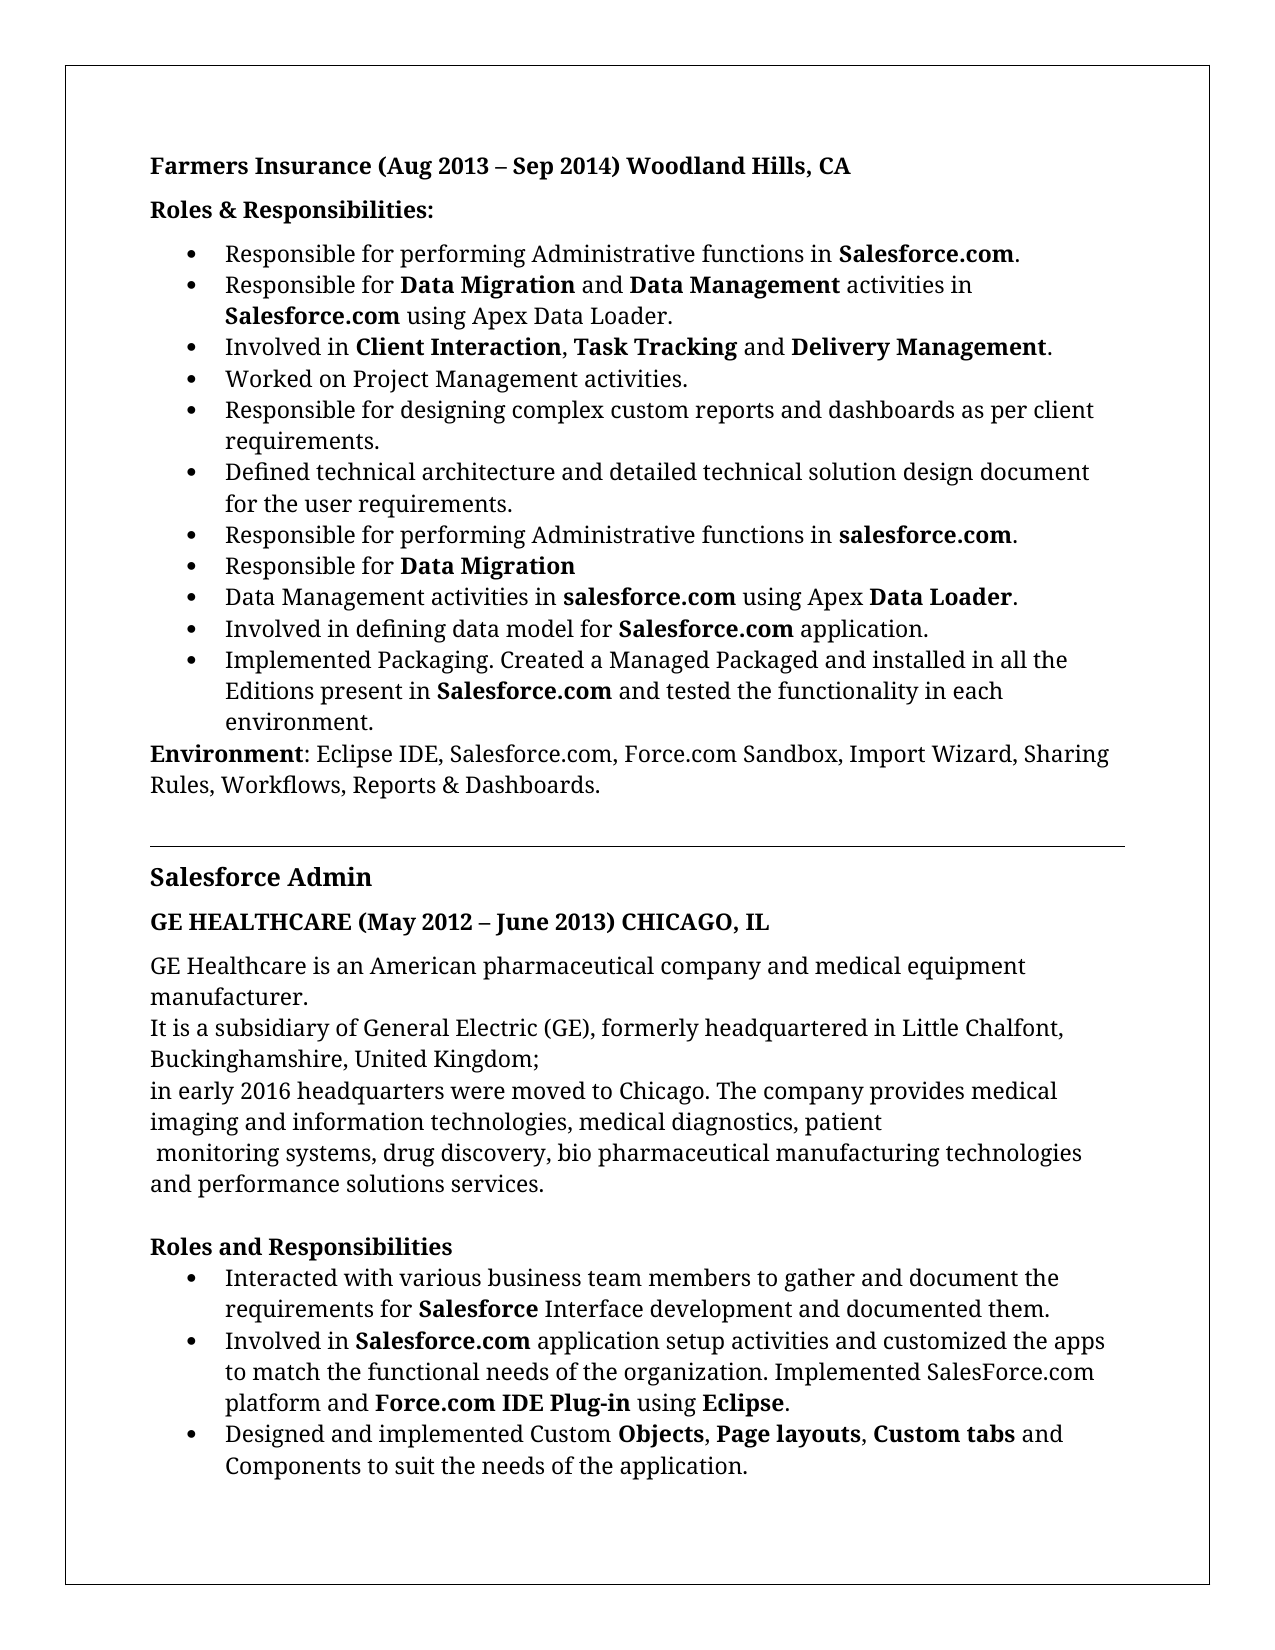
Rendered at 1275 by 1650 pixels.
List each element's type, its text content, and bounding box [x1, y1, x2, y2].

text It is a subsidiary of General Electric (GE), formerly headquartered in Little Chalfont, Buckinghamshire, United Kingdom; [150, 1012, 1125, 1075]
text GE HEALTHCARE (May 2012 – June 2013) CHICAGO, IL [150, 906, 1125, 937]
list Responsible for Data Migration [187, 550, 1125, 581]
text Roles & Responsibilities: [150, 194, 1125, 225]
text Salesforce Admin [150, 859, 1125, 893]
list Worked on Project Management activities. [187, 362, 1125, 394]
text monitoring systems, drug discovery, bio pharmaceutical manufacturing technologies and performance solutions services. [150, 1137, 1125, 1200]
text GE Healthcare is an American pharmaceutical company and medical equipment manufacturer. [150, 950, 1125, 1012]
text Roles and Responsibilities [150, 1231, 1125, 1262]
list Defined technical architecture and detailed technical solution design document for the user requirements. [187, 456, 1125, 519]
list Responsible for performing Administrative functions in Salesforce.com. [187, 237, 1125, 269]
text Environment: Eclipse IDE, Salesforce.com, Force.com Sandbox, Import Wizard, Sharing Rules, Workflows, Reports & Dashboards. [150, 737, 1125, 800]
list Implemented Packaging. Created a Managed Packaged and installed in all the Editions present in Salesforce.com and tested the functionality in each environment. [187, 644, 1125, 737]
list Responsible for performing Administrative functions in salesforce.com. [187, 519, 1125, 550]
list Designed and implemented Custom Objects, Page layouts, Custom tabs and Components to suit the needs of the application. [187, 1418, 1125, 1481]
list Responsible for Data Migration and Data Management activities in Salesforce.com using Apex Data Loader. [187, 269, 1125, 331]
list Data Management activities in salesforce.com using Apex Data Loader. [187, 581, 1125, 612]
list Responsible for designing complex custom reports and dashboards as per client requirements. [187, 394, 1125, 456]
list Involved in defining data model for Salesforce.com application. [187, 612, 1125, 644]
list Involved in Client Interaction, Task Tracking and Delivery Management. [187, 331, 1125, 362]
list Interacted with various business team members to gather and document the requirements for Salesforce Interface development and documented them. [187, 1262, 1125, 1325]
text in early 2016 headquarters were moved to Chicago. The company provides medical imaging and information technologies, medical diagnostics, patient [150, 1075, 1125, 1137]
list Involved in Salesforce.com application setup activities and customized the apps to match the functional needs of the organization. Implemented SalesForce.com platform and Force.com IDE Plug-in using Eclipse. [187, 1325, 1125, 1418]
text Farmers Insurance (Aug 2013 – Sep 2014) Woodland Hills, CA [150, 150, 1125, 181]
